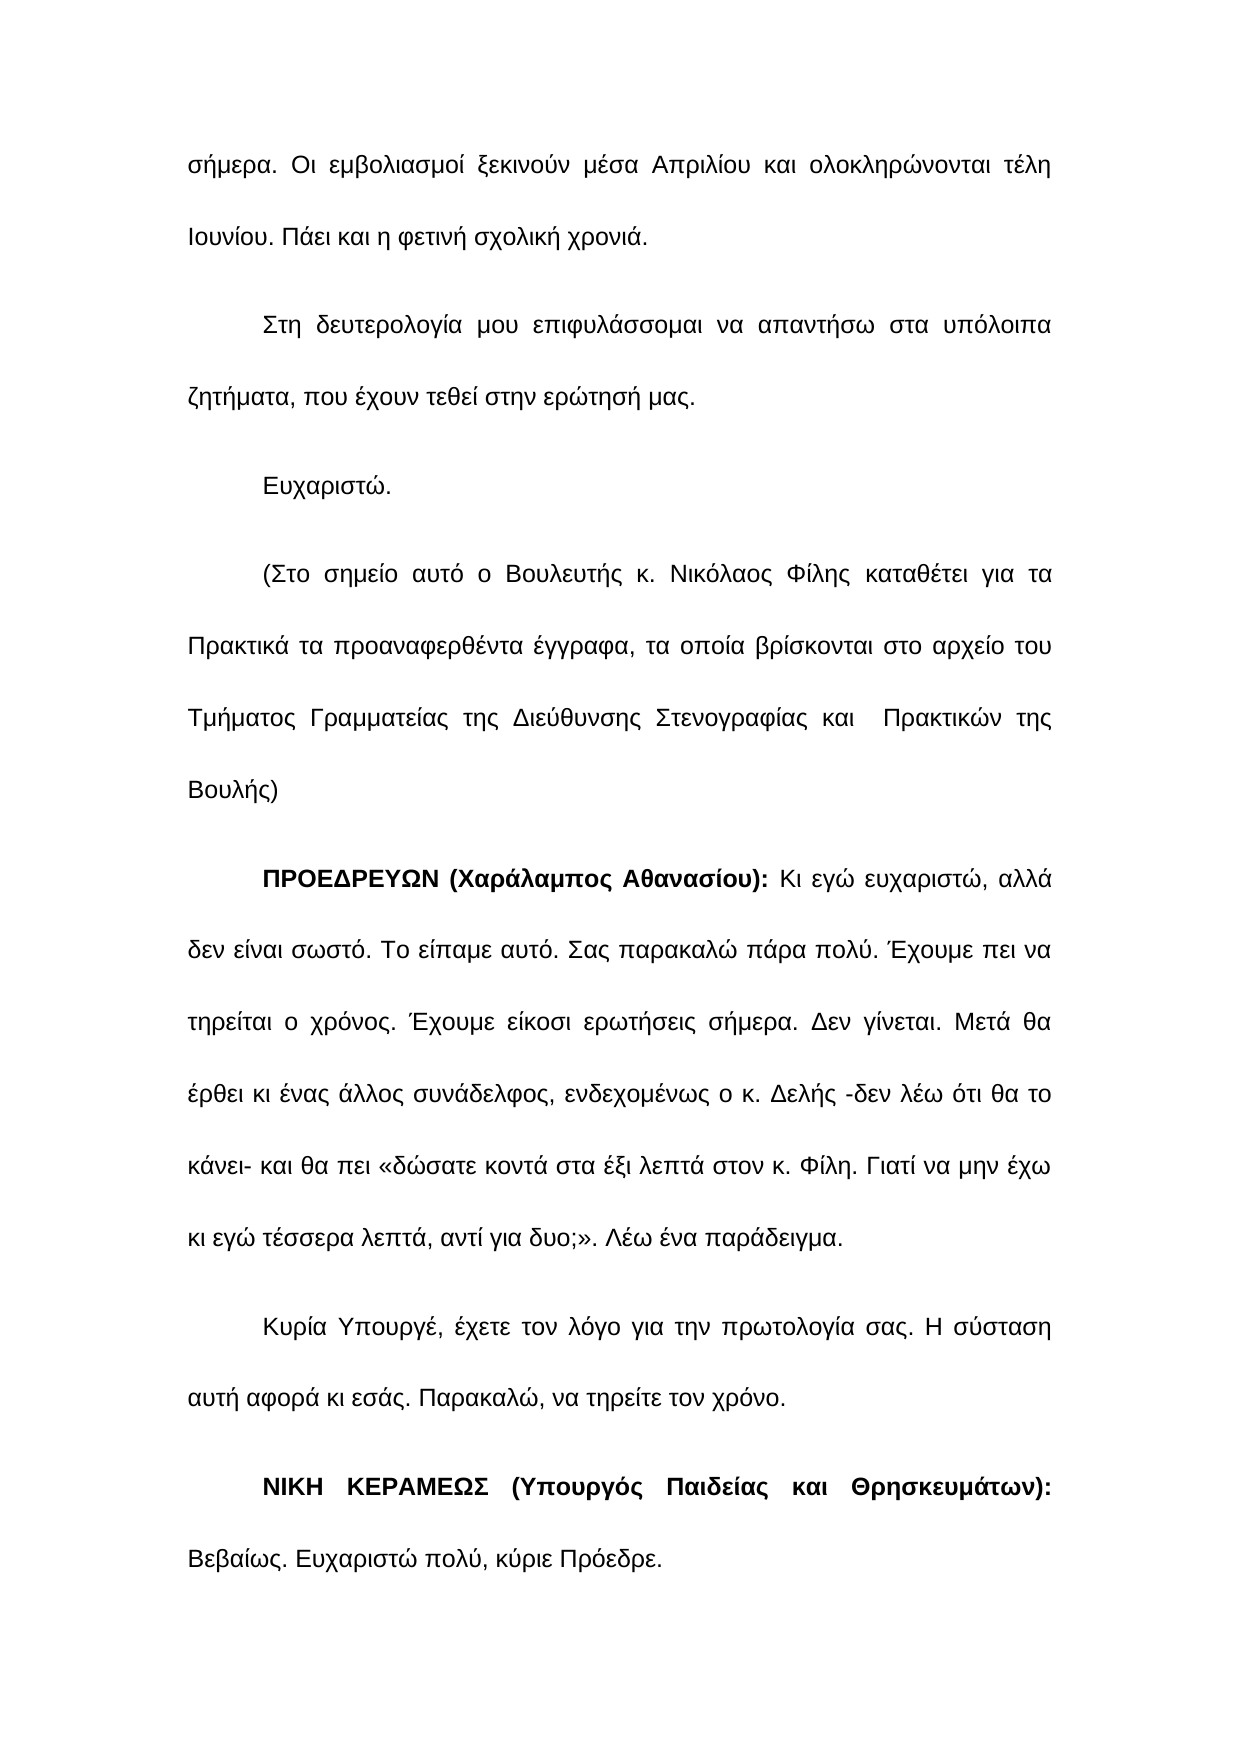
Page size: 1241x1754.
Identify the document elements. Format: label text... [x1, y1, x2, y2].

text ΝΙΚΗ ΚΕΡΑΜΕΩΣ (Υπουργός Παιδείας και Θρησκευμάτων): Βεβαίως. Ευχαριστώ πολύ, κύριε Πρόεδρε. [187, 1472, 1053, 1572]
text Ευχαριστώ. [187, 471, 1053, 499]
text Στη δευτερολογία μου επιφυλάσσομαι να απαντήσω στα υπόλοιπα ζητήματα, που έχουν τεθεί στην ερώτησή μας. [187, 310, 1053, 411]
text ΠΡΟΕΔΡΕΥΩΝ (Χαράλαμπος Αθανασίου): Κι εγώ ευχαριστώ, αλλά δεν είναι σωστό. Το είπαμε αυτό. Σας παρακαλώ πάρα πολύ. Έχουμε πει να τηρείται ο χρόνος. Έχουμε είκοσι ερωτήσεις σήμερα. Δεν γίνεται. Μετά θα έρθει κι ένας άλλος συνάδελφος, ενδεχομένως ο κ. Δελής -δεν λέω ότι θα το κάνει- και θα πει «δώσατε κοντά στα έξι λεπτά στον κ. Φίλη. Γιατί να μην έχω κι εγώ τέσσερα λεπτά, αντί για δυο;». Λέω ένα παράδειγμα. [187, 863, 1053, 1252]
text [187, 150, 1053, 251]
text Κυρία Υπουργέ, έχετε τον λόγο για την πρωτολογία σας. Η σύσταση αυτή αφορά κι εσάς. Παρακαλώ, να τηρείτε τον χρόνο. [187, 1311, 1053, 1412]
text (Στο σημείο αυτό ο Βουλευτής κ. Νικόλαος Φίλης καταθέτει για τα Πρακτικά τα προαναφερθέντα έγγραφα, τα οποία βρίσκονται στο αρχείο του Τμήματος Γραμματείας της Διεύθυνσης Στενογραφίας και Πρακτικών της Βουλής) [187, 559, 1053, 804]
